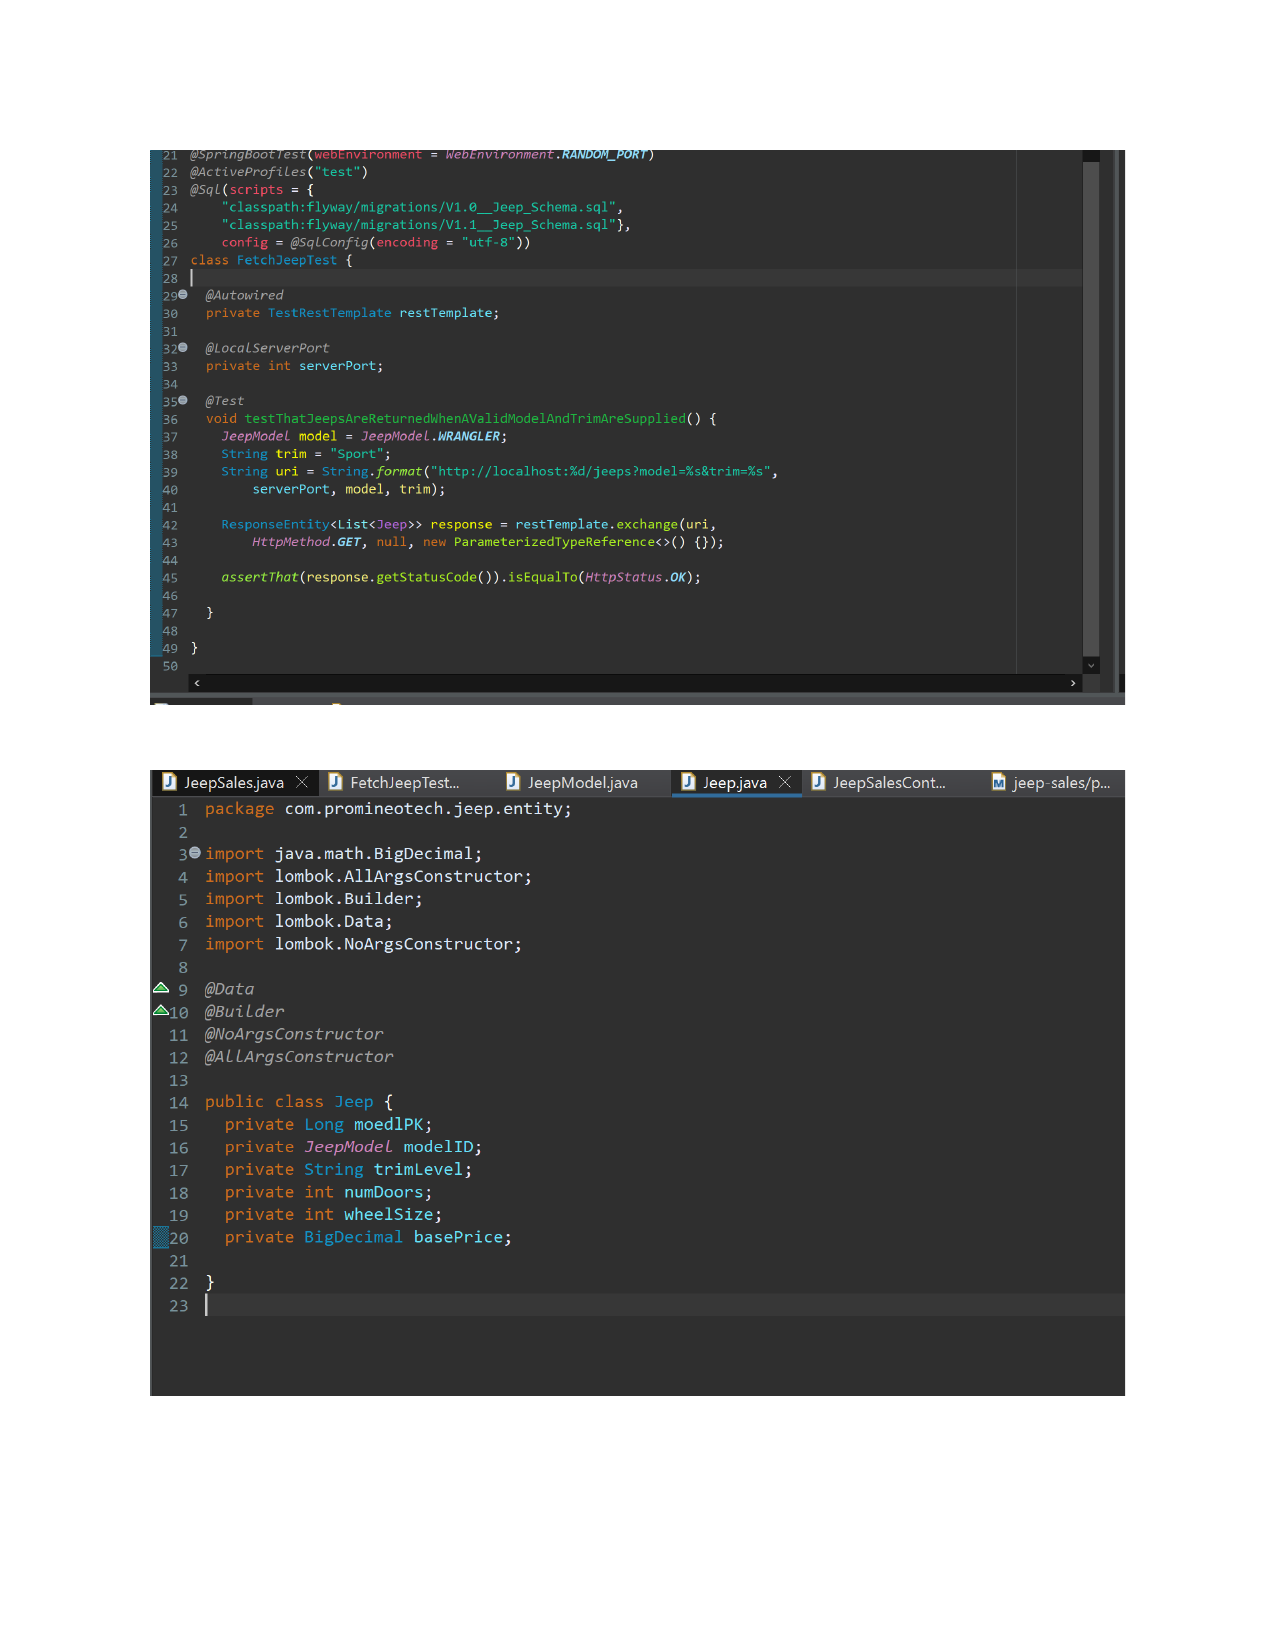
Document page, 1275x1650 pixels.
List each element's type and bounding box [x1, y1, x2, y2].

picture [150, 150, 1125, 705]
picture [150, 770, 1125, 1396]
